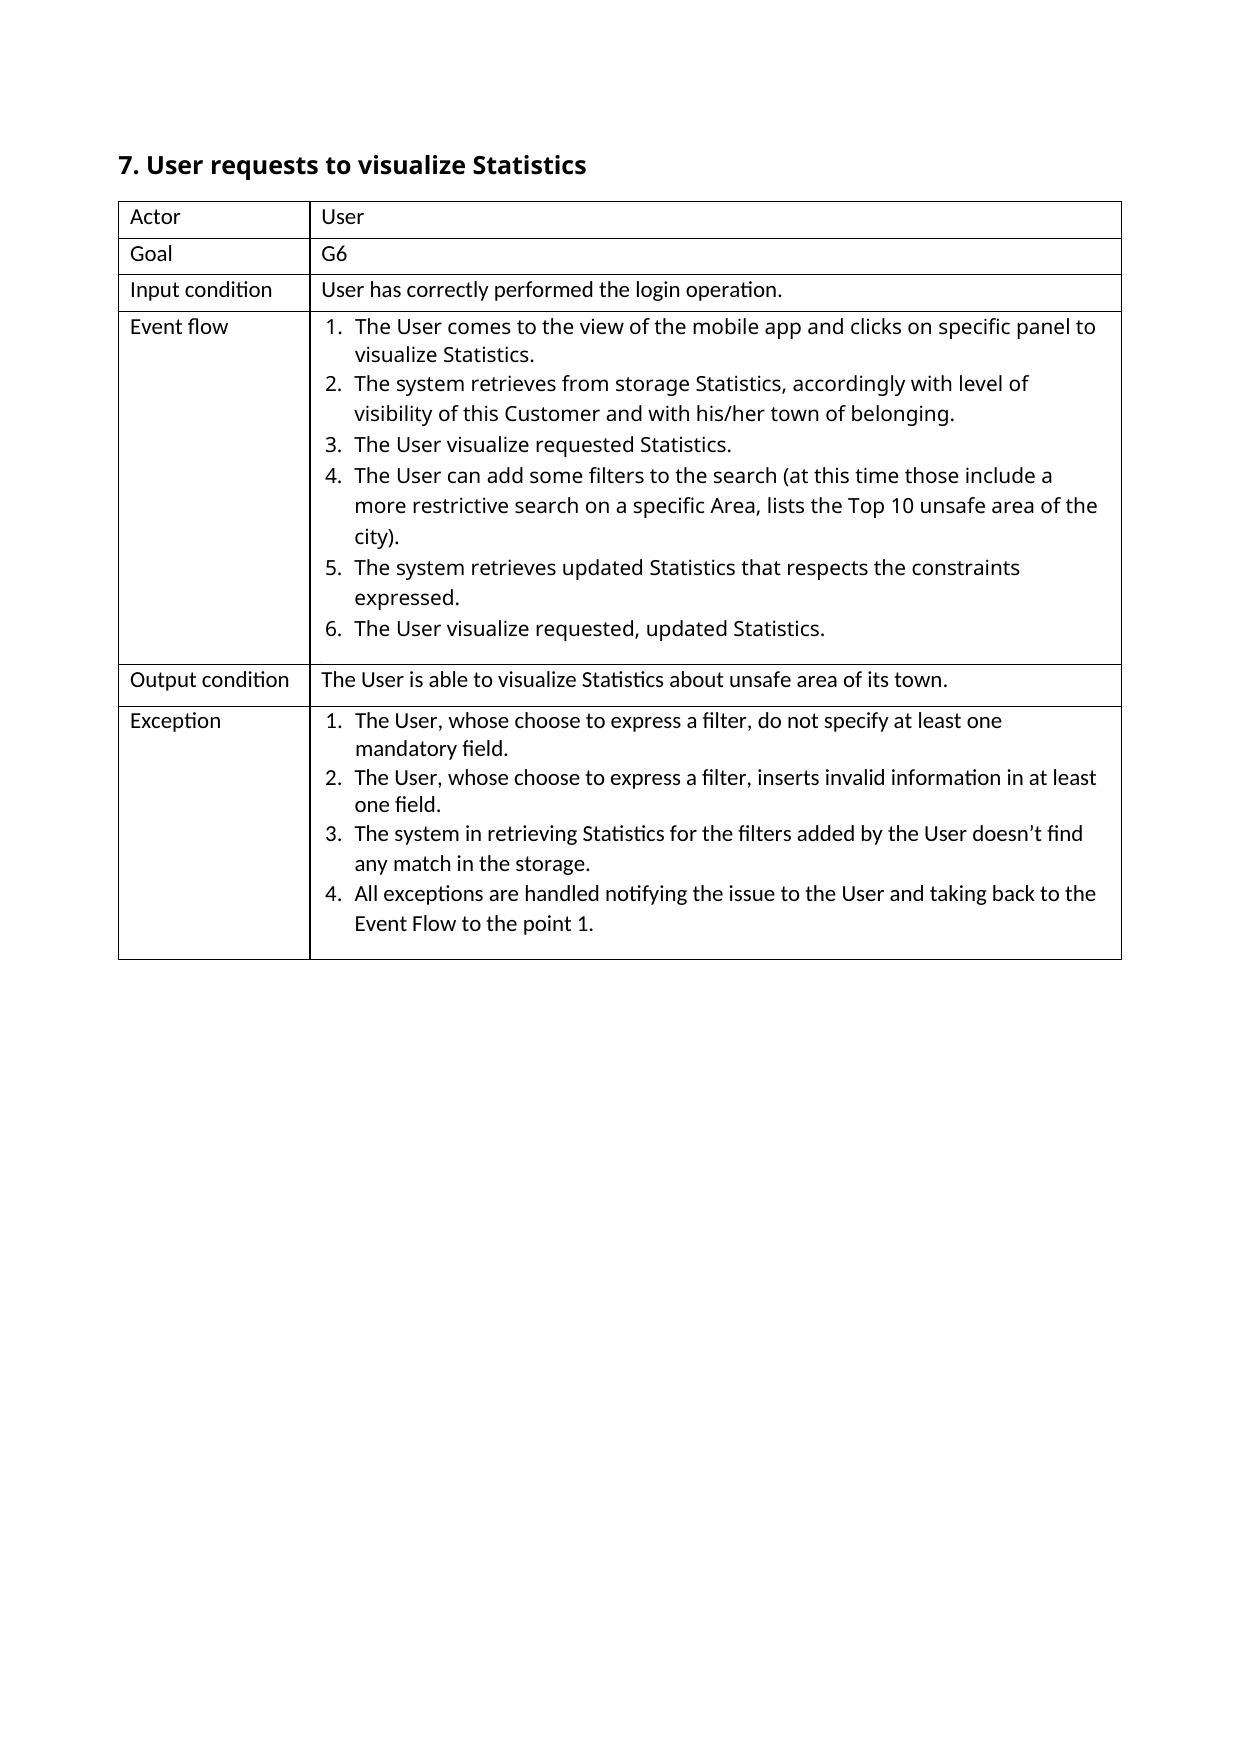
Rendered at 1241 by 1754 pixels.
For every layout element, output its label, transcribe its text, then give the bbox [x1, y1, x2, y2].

text 7. User requests to visualize Statistics [118, 148, 1122, 182]
table_cell User has correctly performed the login operation. [311, 275, 1121, 311]
table_cell G6 [311, 239, 1121, 274]
table_cell Input condition [119, 275, 309, 311]
table_cell The User, whose choose to express a filter, do not specify at least one mandatory field. The User, whose choose to express a filter, inserts invalid information in at least one field. The system in retrieving Statistics for the filters added by the User doesn’t find any match in the storage. All exceptions are handled notifying the issue to the User and taking back to the Event Flow to the point 1. [311, 707, 1121, 959]
table_cell Event flow [119, 312, 309, 664]
table_cell Goal [119, 239, 309, 274]
table_cell The User comes to the view of the mobile app and clicks on specific panel to visualize Statistics. The system retrieves from storage Statistics, accordingly with level of visibility of this Customer and with his/her town of belonging. The User visualize requested Statistics. The User can add some filters to the search (at this time those include a more restrictive search on a specific Area, lists the Top 10 unsafe area of the city). The system retrieves updated Statistics that respects the constraints expressed. The User visualize requested, updated Statistics. < [311, 312, 1121, 664]
table_header Actor [119, 202, 309, 238]
table_cell The User is able to visualize Statistics about unsafe area of its town. [311, 665, 1121, 706]
table_cell Output condition [119, 665, 309, 706]
table_cell Exception [119, 707, 309, 959]
table_header User [311, 202, 1121, 238]
